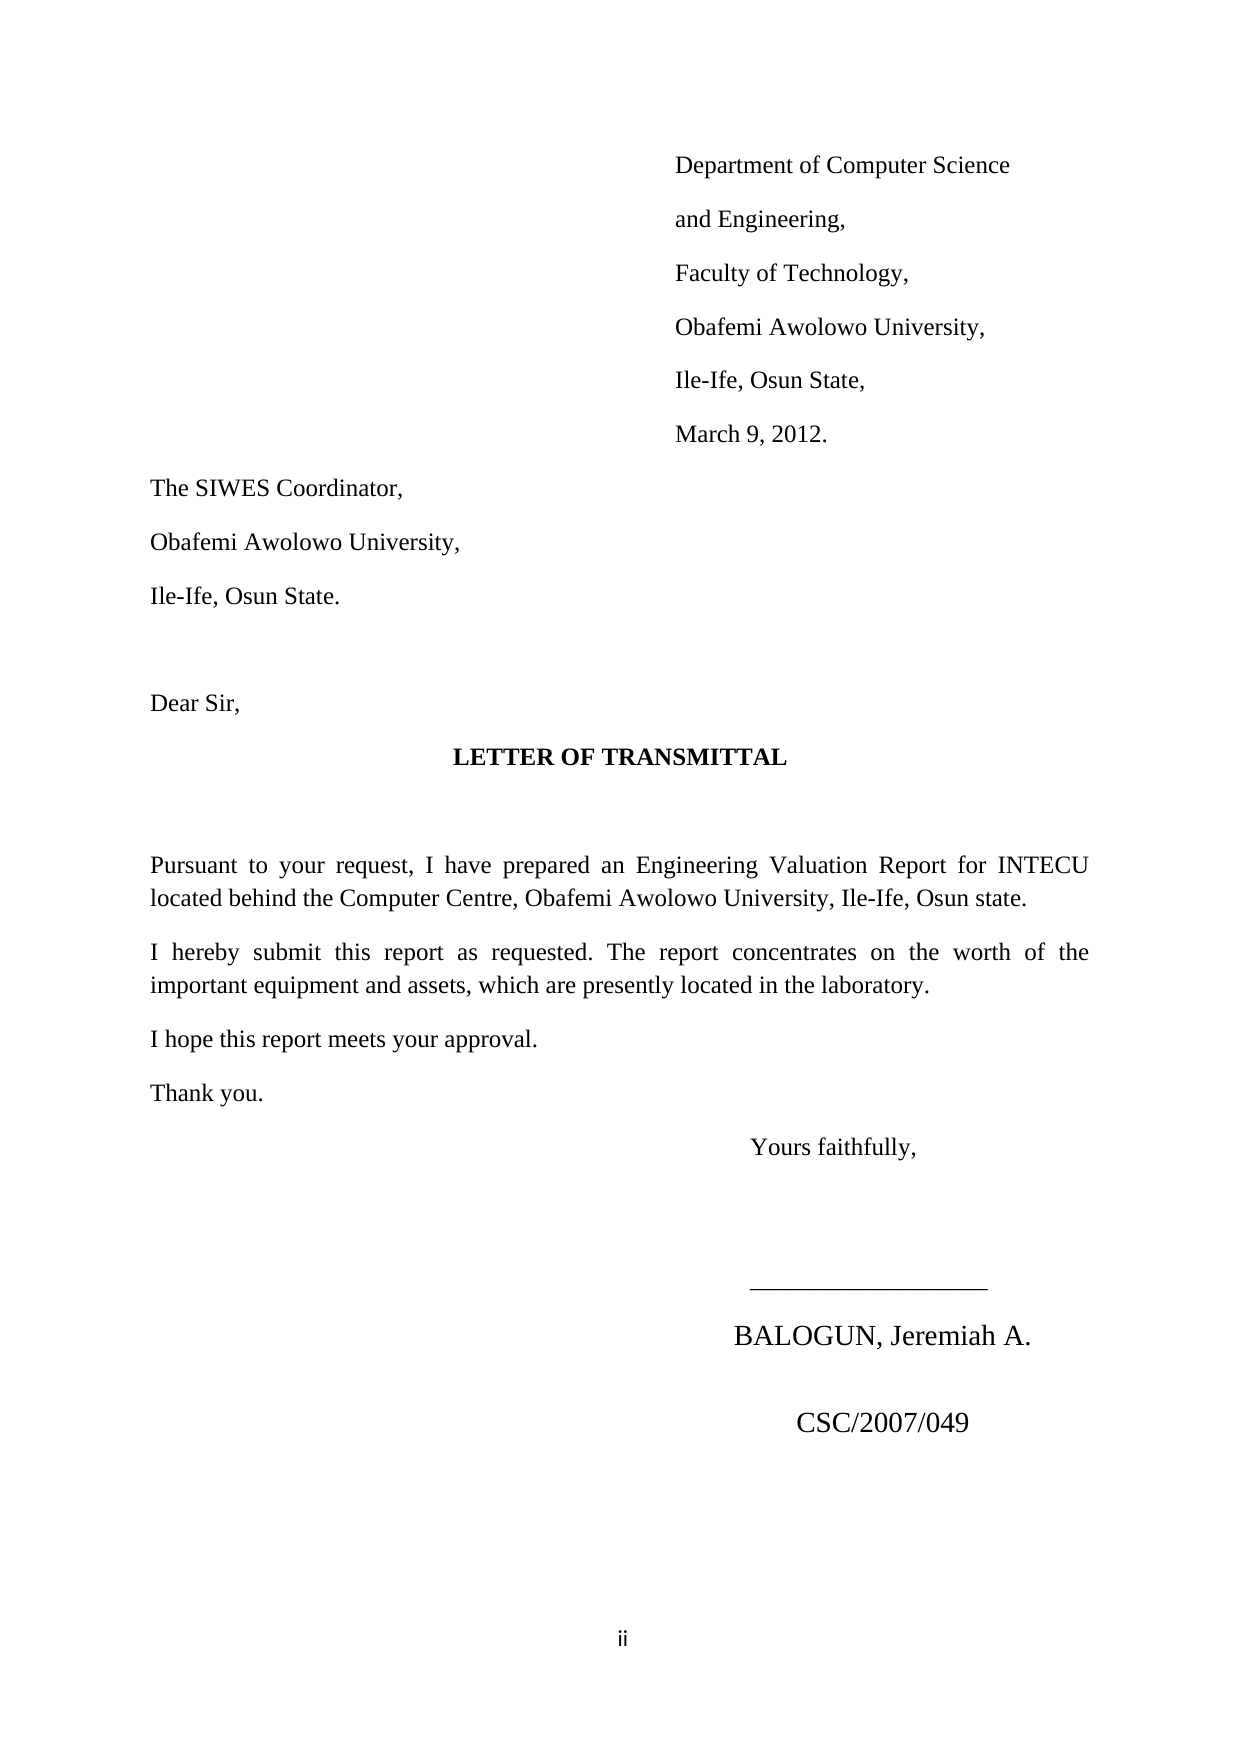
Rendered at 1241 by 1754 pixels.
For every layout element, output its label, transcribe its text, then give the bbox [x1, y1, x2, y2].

text Thank you. [150, 1078, 1090, 1106]
text BALOGUN, Jeremiah A. [600, 1318, 1090, 1351]
text Obafemi Awolowo University, [675, 312, 1090, 340]
text Pursuant to your request, I have prepared an Engineering Valuation Report for INTECU located behind the Computer Centre, Obafemi Awolowo University, Ile-Ife, Osun state. [150, 850, 1090, 912]
text and Engineering, [675, 204, 1090, 233]
text Ile-Ife, Osun State. [150, 581, 1090, 609]
text The SIWES Coordinator, [150, 473, 1090, 502]
text LETTER OF TRANSMITTAL [150, 742, 1090, 771]
text Ile-Ife, Osun State, [675, 365, 1090, 394]
text I hereby submit this report as requested. The report concentrates on the worth of the important equipment and assets, which are presently located in the laboratory. [150, 937, 1090, 999]
text Faculty of Technology, [675, 258, 1090, 286]
text Dear Sir, [150, 688, 1090, 717]
text CSC/2007/049 [600, 1406, 1090, 1439]
text Obafemi Awolowo University, [150, 527, 1090, 556]
text ___________________ [675, 1264, 1090, 1292]
text I hope this report meets your approval. [150, 1024, 1090, 1053]
text Yours faithfully, [675, 1132, 1090, 1160]
text March 9, 2012. [600, 419, 1090, 448]
text Department of Computer Science [600, 150, 1090, 179]
